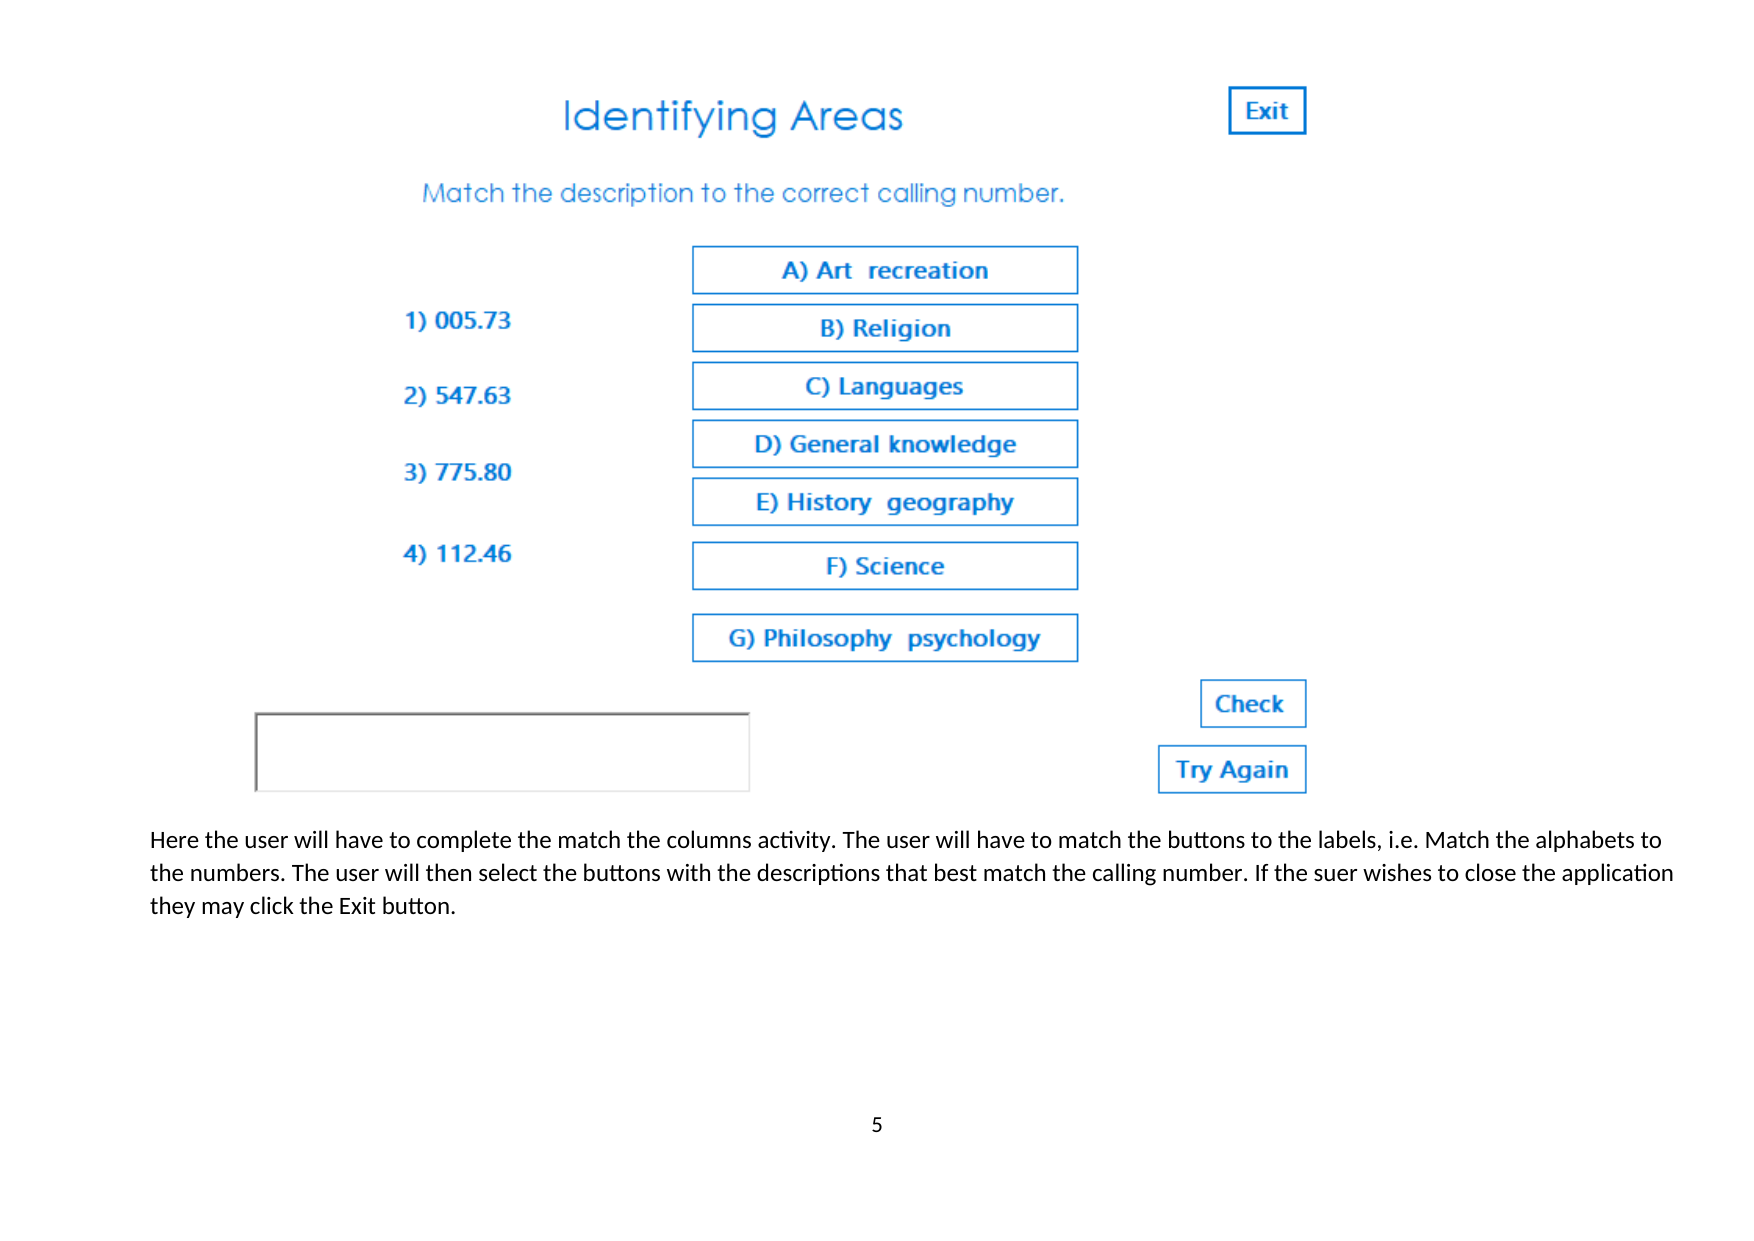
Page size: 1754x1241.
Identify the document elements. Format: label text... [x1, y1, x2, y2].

picture [150, 75, 1321, 822]
list Here the user will have to complete the match the columns activity. The user will have to match the buttons to the labels, i.e. Match the alphabets to the numbers. The user will then select the buttons with the descriptions that best match the calling number. If the suer wishes to close the application they may click the Exit button. [150, 824, 1679, 920]
